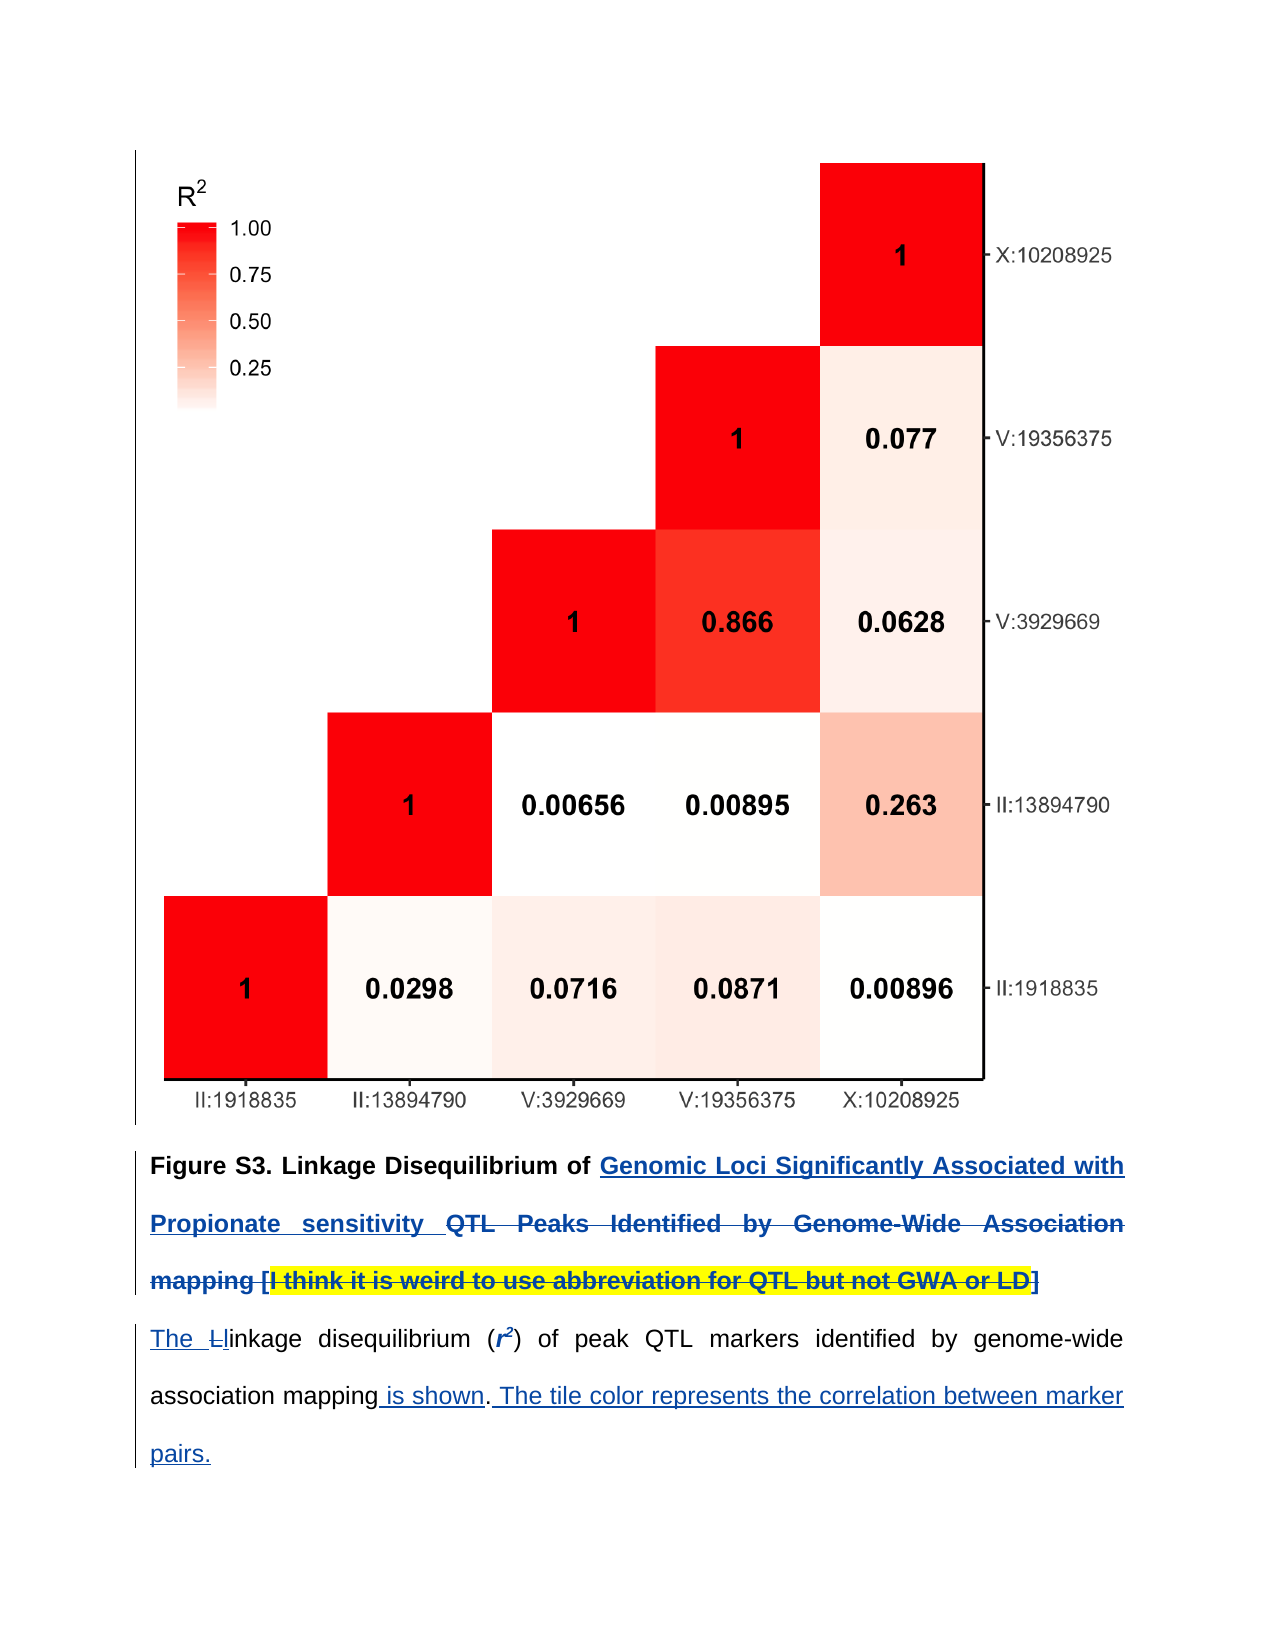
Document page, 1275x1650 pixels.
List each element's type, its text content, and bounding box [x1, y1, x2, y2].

picture [150, 150, 1125, 1125]
text inkage disequilibrium (r2) of peak QTL markers identified by genome-wide association mapping. [150, 1324, 1125, 1468]
text Figure S3. Linkage Disequilibrium of [150, 1151, 1125, 1295]
